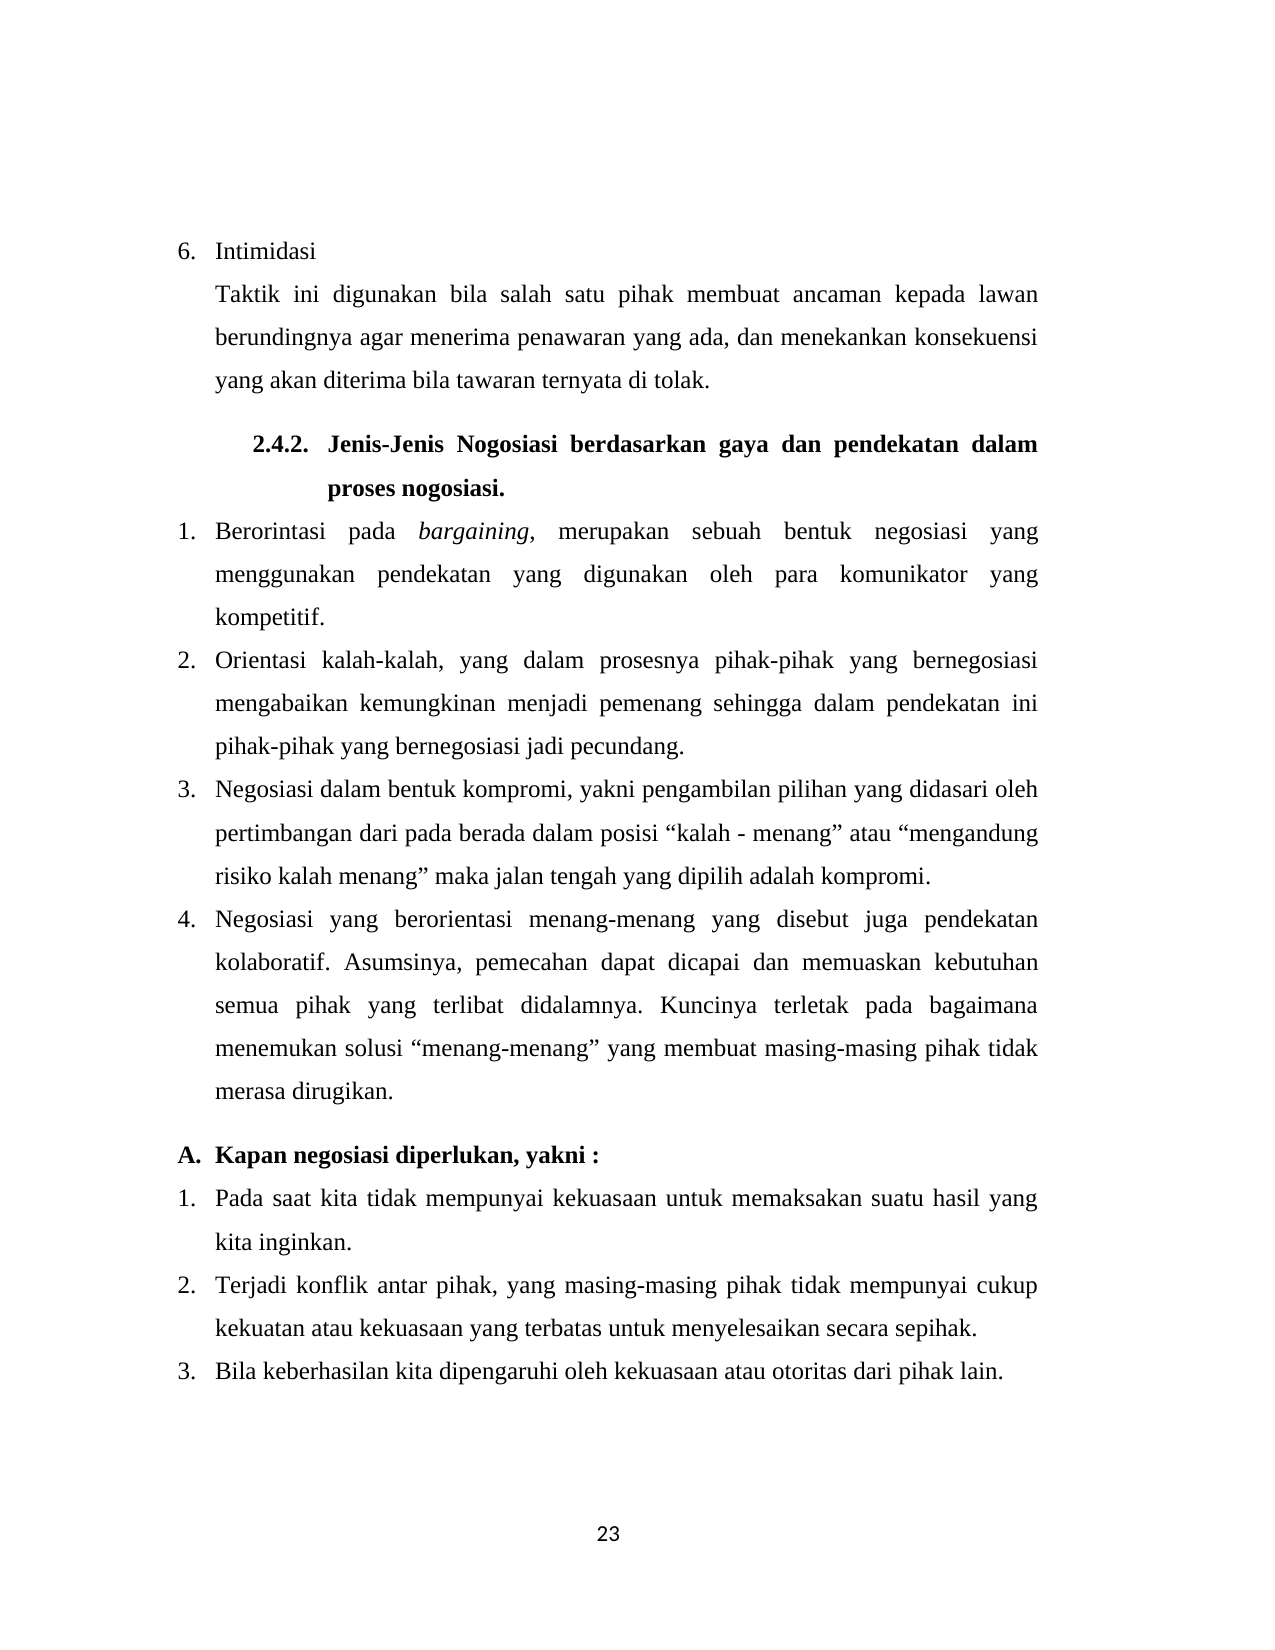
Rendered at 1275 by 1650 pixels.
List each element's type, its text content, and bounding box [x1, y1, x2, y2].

text Jenis-Jenis Nogosiasi berdasarkan gaya dan pendekatan dalam proses nogosiasi. [252, 429, 1039, 501]
list Terjadi konflik antar pihak, yang masing-masing pihak tidak mempunyai cukup kekuatan atau kekuasaan yang terbatas untuk menyelesaikan secara sepihak. [177, 1270, 1039, 1342]
list Bila keberhasilan kita dipengaruhi oleh kekuasaan atau otoritas dari pihak lain. [177, 1356, 1039, 1385]
list Negosiasi yang berorientasi menang-menang yang disebut juga pendekatan kolaboratif. Asumsinya, pemecahan dapat dicapai dan memuaskan kebutuhan semua pihak yang terlibat didalamnya. Kuncinya terletak pada bagaimana menemukan solusi “menang-menang” yang membuat masing-masing pihak tidak merasa dirugikan. [177, 904, 1039, 1105]
list Orientasi kalah-kalah, yang dalam prosesnya pihak-pihak yang bernegosiasi mengabaikan kemungkinan menjadi pemenang sehingga dalam pendekatan ini pihak-pihak yang bernegosiasi jadi pecundang. [177, 645, 1039, 760]
list Taktik ini digunakan bila salah satu pihak membuat ancaman kepada lawan berundingnya agar menerima penawaran yang ada, dan menekankan konsekuensi yang akan diterima bila tawaran ternyata di tolak. [215, 279, 1039, 394]
list Pada saat kita tidak mempunyai kekuasaan untuk memaksakan suatu hasil yang kita inginkan. [177, 1183, 1039, 1255]
list Kapan negosiasi diperlukan, yakni : [177, 1140, 1039, 1169]
list Berorintasi pada bargaining, merupakan sebuah bentuk negosiasi yang menggunakan pendekatan yang digunakan oleh para komunikator yang kompetitif. [177, 516, 1039, 631]
list Negosiasi dalam bentuk kompromi, yakni pengambilan pilihan yang didasari oleh pertimbangan dari pada berada dalam posisi “kalah - menang” atau “mengandung risiko kalah menang” maka jalan tengah yang dipilih adalah kompromi. [177, 774, 1039, 889]
list Intimidasi [177, 236, 1039, 265]
